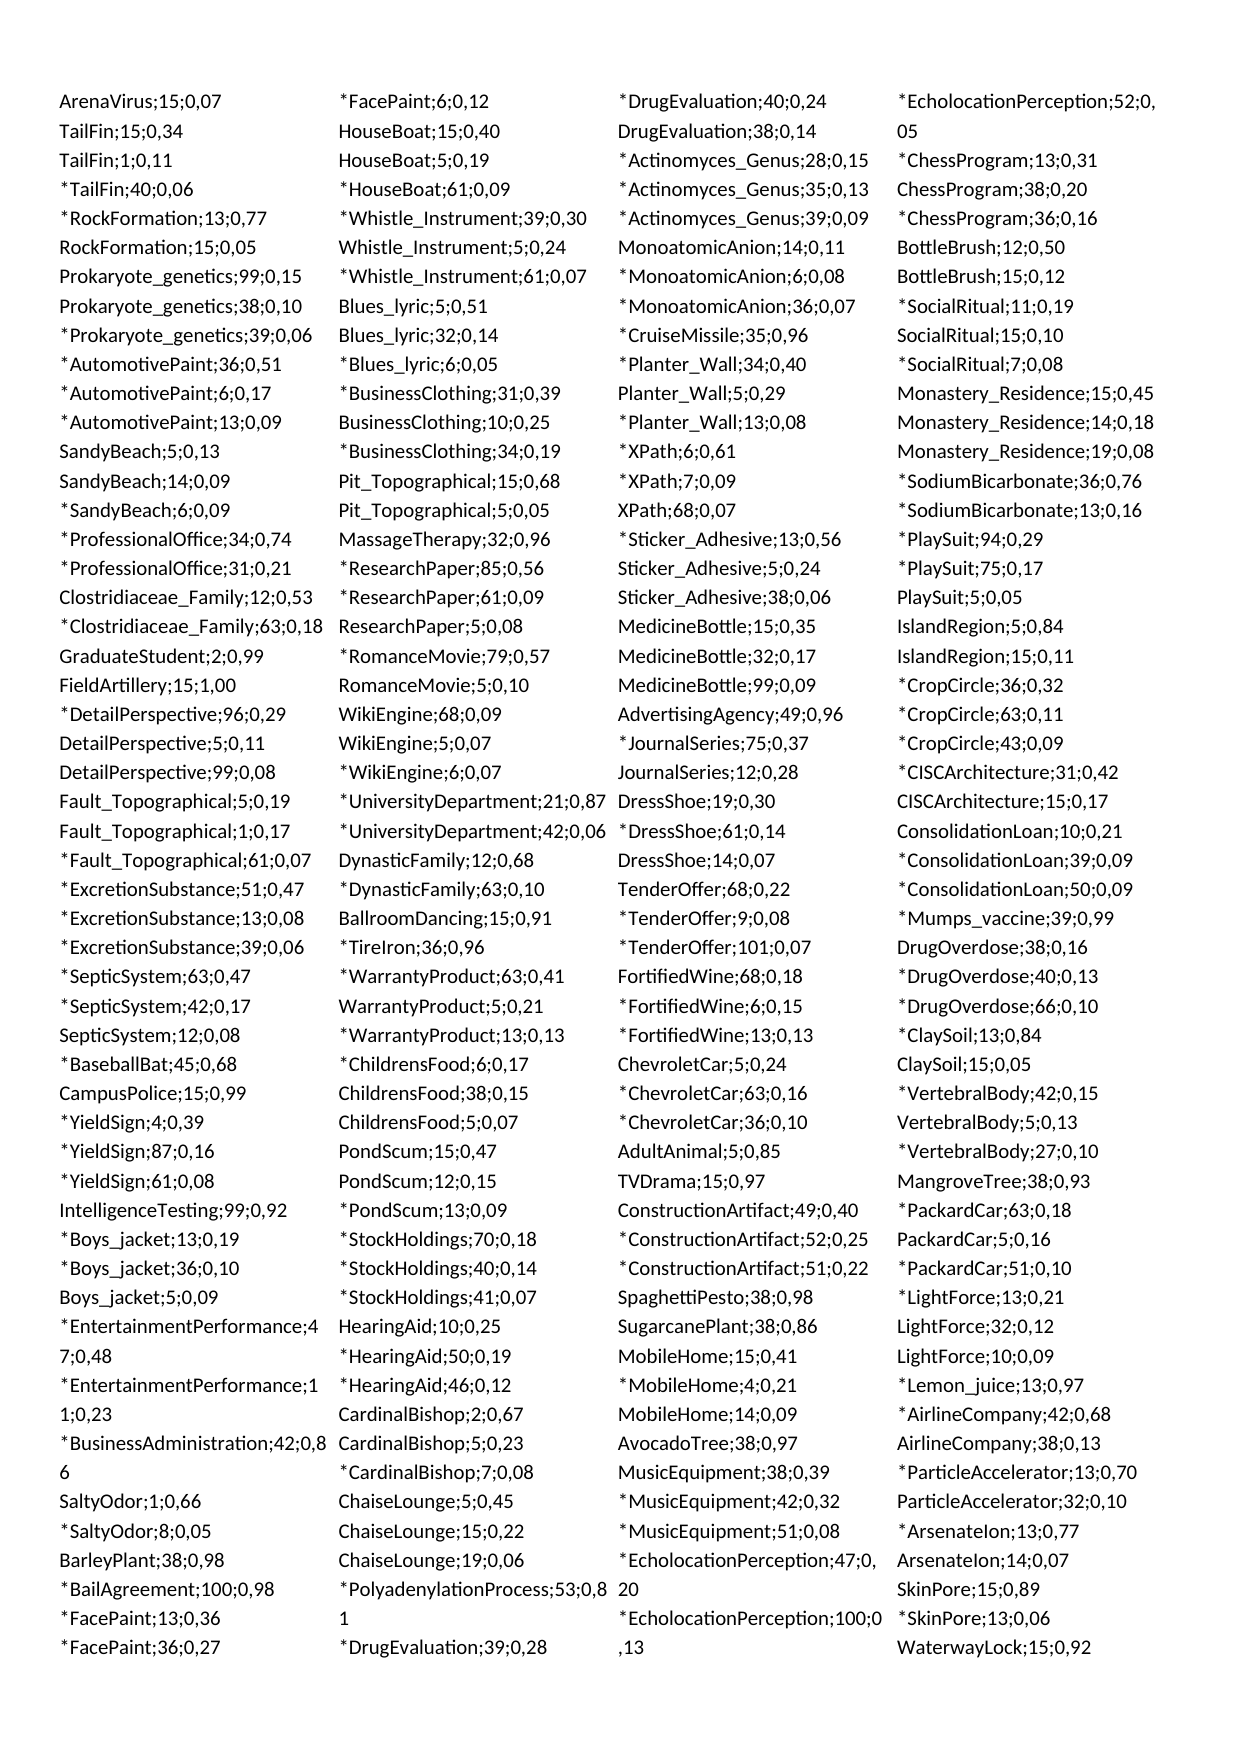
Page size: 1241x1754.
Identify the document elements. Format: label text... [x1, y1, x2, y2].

text CardinalBishop;2;0,67 [338, 1401, 608, 1427]
text *ArsenateIon;13;0,77 [897, 1518, 1167, 1543]
text *Fault_Topographical;61;0,07 [59, 847, 328, 872]
text WarrantyProduct;5;0,21 [338, 993, 608, 1018]
text Monastery_Residence;14;0,18 [897, 409, 1167, 435]
text *CardinalBishop;7;0,08 [338, 1459, 608, 1485]
text IslandRegion;15;0,11 [897, 643, 1167, 668]
text DressShoe;19;0,30 [618, 789, 887, 814]
text RomanceMovie;5;0,10 [338, 672, 608, 697]
text AdultAnimal;5;0,85 [618, 1139, 887, 1164]
text Pit_Topographical;15;0,68 [338, 468, 608, 493]
text RockFormation;15;0,05 [59, 234, 328, 260]
text ChildrensFood;5;0,07 [338, 1109, 608, 1135]
text DetailPerspective;5;0,11 [59, 730, 328, 756]
text *SepticSystem;63;0,47 [59, 964, 328, 989]
text DressShoe;14;0,07 [618, 847, 887, 872]
text *EcholocationPerception;47;0,20 [618, 1547, 887, 1602]
text *ChessProgram;13;0,31 [897, 147, 1167, 172]
text *SodiumBicarbonate;13;0,16 [897, 497, 1167, 522]
text ParticleAccelerator;32;0,10 [897, 1489, 1167, 1514]
text *ConstructionArtifact;52;0,25 [618, 1226, 887, 1252]
text HearingAid;10;0,25 [338, 1314, 608, 1339]
text *DetailPerspective;96;0,29 [59, 701, 328, 727]
text *SocialRitual;11;0,19 [897, 293, 1167, 318]
text ChildrensFood;38;0,15 [338, 1080, 608, 1106]
text Fault_Topographical;5;0,19 [59, 789, 328, 814]
text BarleyPlant;38;0,98 [59, 1547, 328, 1572]
text FortifiedWine;68;0,18 [618, 964, 887, 989]
text CampusPolice;15;0,99 [59, 1080, 328, 1106]
text *BusinessClothing;34;0,19 [338, 439, 608, 464]
text *ConsolidationLoan;50;0,09 [897, 876, 1167, 902]
text ChevroletCar;5;0,24 [618, 1051, 887, 1077]
text ArenaVirus;15;0,07 [59, 89, 328, 114]
text DrugOverdose;38;0,16 [897, 934, 1167, 960]
text *MonoatomicAnion;6;0,08 [618, 264, 887, 289]
text *Prokaryote_genetics;39;0,06 [59, 322, 328, 347]
text AirlineCompany;38;0,13 [897, 1430, 1167, 1456]
text Monastery_Residence;15;0,45 [897, 380, 1167, 406]
text *ChevroletCar;63;0,16 [618, 1080, 887, 1106]
text TenderOffer;68;0,22 [618, 876, 887, 902]
text *VertebralBody;27;0,10 [897, 1139, 1167, 1164]
text *HearingAid;50;0,19 [338, 1343, 608, 1368]
text BusinessClothing;10;0,25 [338, 409, 608, 435]
text *CropCircle;63;0,11 [897, 701, 1167, 727]
text SandyBeach;14;0,09 [59, 468, 328, 493]
text *BusinessClothing;31;0,39 [338, 380, 608, 406]
text *MobileHome;4;0,21 [618, 1372, 887, 1397]
text *FacePaint;6;0,12 [338, 89, 608, 114]
text *DrugOverdose;66;0,10 [897, 993, 1167, 1018]
text *RomanceMovie;79;0,57 [338, 643, 608, 668]
text MedicineBottle;15;0,35 [618, 614, 887, 639]
text *Mumps_vaccine;39;0,99 [897, 905, 1167, 931]
text SepticSystem;12;0,08 [59, 1022, 328, 1047]
text Planter_Wall;5;0,29 [618, 380, 887, 406]
text *SaltyOdor;8;0,05 [59, 1518, 328, 1543]
text *StockHoldings;70;0,18 [338, 1226, 608, 1252]
text IntelligenceTesting;99;0,92 [59, 1197, 328, 1222]
text AdvertisingAgency;49;0,96 [618, 701, 887, 727]
text ChaiseLounge;15;0,22 [338, 1518, 608, 1543]
text *AutomotivePaint;36;0,51 [59, 351, 328, 377]
text *ExcretionSubstance;13;0,08 [59, 905, 328, 931]
text *ClaySoil;13;0,84 [897, 1022, 1167, 1047]
text *ResearchPaper;85;0,56 [338, 555, 608, 581]
text *TireIron;36;0,96 [338, 934, 608, 960]
text *ChessProgram;36;0,16 [897, 205, 1167, 231]
text MobileHome;14;0,09 [618, 1401, 887, 1427]
text JournalSeries;12;0,28 [618, 759, 887, 785]
text *LightForce;13;0,21 [897, 1284, 1167, 1310]
text *BailAgreement;100;0,98 [59, 1576, 328, 1602]
text IslandRegion;5;0,84 [897, 614, 1167, 639]
text *SepticSystem;42;0,17 [59, 993, 328, 1018]
text *SocialRitual;7;0,08 [897, 351, 1167, 377]
text *StockHoldings;40;0,14 [338, 1255, 608, 1281]
text *FortifiedWine;6;0,15 [618, 993, 887, 1018]
text *ExcretionSubstance;51;0,47 [59, 876, 328, 902]
text *BusinessAdministration;42;0,86 [59, 1430, 328, 1485]
text *Clostridiaceae_Family;63;0,18 [59, 614, 328, 639]
text WaterwayLock;15;0,92 [897, 1634, 1167, 1660]
text MangroveTree;38;0,93 [897, 1168, 1167, 1193]
text *ResearchPaper;61;0,09 [338, 584, 608, 610]
text *MusicEquipment;42;0,32 [618, 1489, 887, 1514]
text *XPath;7;0,09 [618, 468, 887, 493]
text *SkinPore;13;0,06 [897, 1605, 1167, 1631]
text Blues_lyric;32;0,14 [338, 322, 608, 347]
text Pit_Topographical;5;0,05 [338, 497, 608, 522]
text ConsolidationLoan;10;0,21 [897, 818, 1167, 843]
text *JournalSeries;75;0,37 [618, 730, 887, 756]
text ResearchPaper;5;0,08 [338, 614, 608, 639]
text TailFin;1;0,11 [59, 147, 328, 172]
text BallroomDancing;15;0,91 [338, 905, 608, 931]
text *Lemon_juice;13;0,97 [897, 1372, 1167, 1397]
text *Blues_lyric;6;0,05 [338, 351, 608, 377]
text Boys_jacket;5;0,09 [59, 1284, 328, 1310]
text *CruiseMissile;35;0,96 [618, 322, 887, 347]
text MedicineBottle;99;0,09 [618, 672, 887, 697]
text *PlaySuit;94;0,29 [897, 526, 1167, 552]
text Blues_lyric;5;0,51 [338, 293, 608, 318]
text SugarcanePlant;38;0,86 [618, 1314, 887, 1339]
text MonoatomicAnion;14;0,11 [618, 234, 887, 260]
text ChaiseLounge;19;0,06 [338, 1547, 608, 1572]
text SaltyOdor;1;0,66 [59, 1489, 328, 1514]
text *HearingAid;46;0,12 [338, 1372, 608, 1397]
text *Boys_jacket;36;0,10 [59, 1255, 328, 1281]
text *FacePaint;36;0,27 [59, 1634, 328, 1660]
text MusicEquipment;38;0,39 [618, 1459, 887, 1485]
text PackardCar;5;0,16 [897, 1226, 1167, 1252]
text ClaySoil;15;0,05 [897, 1051, 1167, 1077]
text *PlaySuit;75;0,17 [897, 555, 1167, 581]
text *Actinomyces_Genus;28;0,15 [618, 147, 887, 172]
text *EntertainmentPerformance;11;0,23 [59, 1372, 328, 1427]
text *MonoatomicAnion;36;0,07 [618, 293, 887, 318]
text *TenderOffer;101;0,07 [618, 934, 887, 960]
text *ProfessionalOffice;34;0,74 [59, 526, 328, 552]
text BottleBrush;15;0,12 [897, 264, 1167, 289]
text *UniversityDepartment;21;0,87 [338, 789, 608, 814]
text WikiEngine;68;0,09 [338, 701, 608, 727]
text *SodiumBicarbonate;36;0,76 [897, 468, 1167, 493]
text *Planter_Wall;13;0,08 [618, 409, 887, 435]
text *DynasticFamily;63;0,10 [338, 876, 608, 902]
text *ExcretionSubstance;39;0,06 [59, 934, 328, 960]
text TVDrama;15;0,97 [618, 1168, 887, 1193]
text ArsenateIon;14;0,07 [897, 1547, 1167, 1572]
text ChaiseLounge;5;0,45 [338, 1489, 608, 1514]
text *Sticker_Adhesive;13;0,56 [618, 526, 887, 552]
text *EcholocationPerception;100;0,13 [618, 1605, 887, 1660]
text AvocadoTree;38;0,97 [618, 1430, 887, 1456]
text *WarrantyProduct;13;0,13 [338, 1022, 608, 1047]
text GraduateStudent;2;0,99 [59, 643, 328, 668]
text *YieldSign;4;0,39 [59, 1109, 328, 1135]
text *Actinomyces_Genus;35;0,13 [618, 176, 887, 202]
text SkinPore;15;0,89 [897, 1576, 1167, 1602]
text *DrugEvaluation;39;0,28 [338, 1634, 608, 1660]
text LightForce;10;0,09 [897, 1343, 1167, 1368]
text PlaySuit;5;0,05 [897, 584, 1167, 610]
text *PackardCar;51;0,10 [897, 1255, 1167, 1281]
text *FortifiedWine;13;0,13 [618, 1022, 887, 1047]
text *SandyBeach;6;0,09 [59, 497, 328, 522]
text *ChevroletCar;36;0,10 [618, 1109, 887, 1135]
text Sticker_Adhesive;5;0,24 [618, 555, 887, 581]
text *MusicEquipment;51;0,08 [618, 1518, 887, 1543]
text XPath;68;0,07 [618, 497, 887, 522]
text *WarrantyProduct;63;0,41 [338, 964, 608, 989]
text ConstructionArtifact;49;0,40 [618, 1197, 887, 1222]
text SpaghettiPesto;38;0,98 [618, 1284, 887, 1310]
text WikiEngine;5;0,07 [338, 730, 608, 756]
text *BaseballBat;45;0,68 [59, 1051, 328, 1077]
text *DrugOverdose;40;0,13 [897, 964, 1167, 989]
text Fault_Topographical;1;0,17 [59, 818, 328, 843]
text *EcholocationPerception;52;0,05 [897, 89, 1167, 143]
text *PackardCar;63;0,18 [897, 1197, 1167, 1222]
text *AirlineCompany;42;0,68 [897, 1401, 1167, 1427]
text SocialRitual;15;0,10 [897, 322, 1167, 347]
text Monastery_Residence;19;0,08 [897, 439, 1167, 464]
text *CropCircle;36;0,32 [897, 672, 1167, 697]
text *HouseBoat;61;0,09 [338, 176, 608, 202]
text HouseBoat;15;0,40 [338, 118, 608, 143]
text MassageTherapy;32;0,96 [338, 526, 608, 552]
text DetailPerspective;99;0,08 [59, 759, 328, 785]
text DynasticFamily;12;0,68 [338, 847, 608, 872]
text MedicineBottle;32;0,17 [618, 643, 887, 668]
text *YieldSign;87;0,16 [59, 1139, 328, 1164]
text BottleBrush;12;0,50 [897, 234, 1167, 260]
text *AutomotivePaint;13;0,09 [59, 409, 328, 435]
text *EntertainmentPerformance;47;0,48 [59, 1314, 328, 1368]
text FieldArtillery;15;1,00 [59, 672, 328, 697]
text *AutomotivePaint;6;0,17 [59, 380, 328, 406]
text *PolyadenylationProcess;53;0,81 [338, 1576, 608, 1631]
text *UniversityDepartment;42;0,06 [338, 818, 608, 843]
text *Boys_jacket;13;0,19 [59, 1226, 328, 1252]
text *ConsolidationLoan;39;0,09 [897, 847, 1167, 872]
text *Planter_Wall;34;0,40 [618, 351, 887, 377]
text *ParticleAccelerator;13;0,70 [897, 1459, 1167, 1485]
text DrugEvaluation;38;0,14 [618, 118, 887, 143]
text *Whistle_Instrument;39;0,30 [338, 205, 608, 231]
text MobileHome;15;0,41 [618, 1343, 887, 1368]
text HouseBoat;5;0,19 [338, 147, 608, 172]
text *CropCircle;43;0,09 [897, 730, 1167, 756]
text *TailFin;40;0,06 [59, 176, 328, 202]
text *Whistle_Instrument;61;0,07 [338, 264, 608, 289]
text *PondScum;13;0,09 [338, 1197, 608, 1222]
text PondScum;12;0,15 [338, 1168, 608, 1193]
text *FacePaint;13;0,36 [59, 1605, 328, 1631]
text Whistle_Instrument;5;0,24 [338, 234, 608, 260]
text CISCArchitecture;15;0,17 [897, 789, 1167, 814]
text PondScum;15;0,47 [338, 1139, 608, 1164]
text *WikiEngine;6;0,07 [338, 759, 608, 785]
text *DrugEvaluation;40;0,24 [618, 89, 887, 114]
text ChessProgram;38;0,20 [897, 176, 1167, 202]
text *YieldSign;61;0,08 [59, 1168, 328, 1193]
text VertebralBody;5;0,13 [897, 1109, 1167, 1135]
text *DressShoe;61;0,14 [618, 818, 887, 843]
text *ProfessionalOffice;31;0,21 [59, 555, 328, 581]
text *ChildrensFood;6;0,17 [338, 1051, 608, 1077]
text SandyBeach;5;0,13 [59, 439, 328, 464]
text *CISCArchitecture;31;0,42 [897, 759, 1167, 785]
text Prokaryote_genetics;38;0,10 [59, 293, 328, 318]
text CardinalBishop;5;0,23 [338, 1430, 608, 1456]
text Prokaryote_genetics;99;0,15 [59, 264, 328, 289]
text *VertebralBody;42;0,15 [897, 1080, 1167, 1106]
text *Actinomyces_Genus;39;0,09 [618, 205, 887, 231]
text *XPath;6;0,61 [618, 439, 887, 464]
text *TenderOffer;9;0,08 [618, 905, 887, 931]
text *StockHoldings;41;0,07 [338, 1284, 608, 1310]
text *RockFormation;13;0,77 [59, 205, 328, 231]
text TailFin;15;0,34 [59, 118, 328, 143]
text *ConstructionArtifact;51;0,22 [618, 1255, 887, 1281]
text Clostridiaceae_Family;12;0,53 [59, 584, 328, 610]
text LightForce;32;0,12 [897, 1314, 1167, 1339]
text Sticker_Adhesive;38;0,06 [618, 584, 887, 610]
